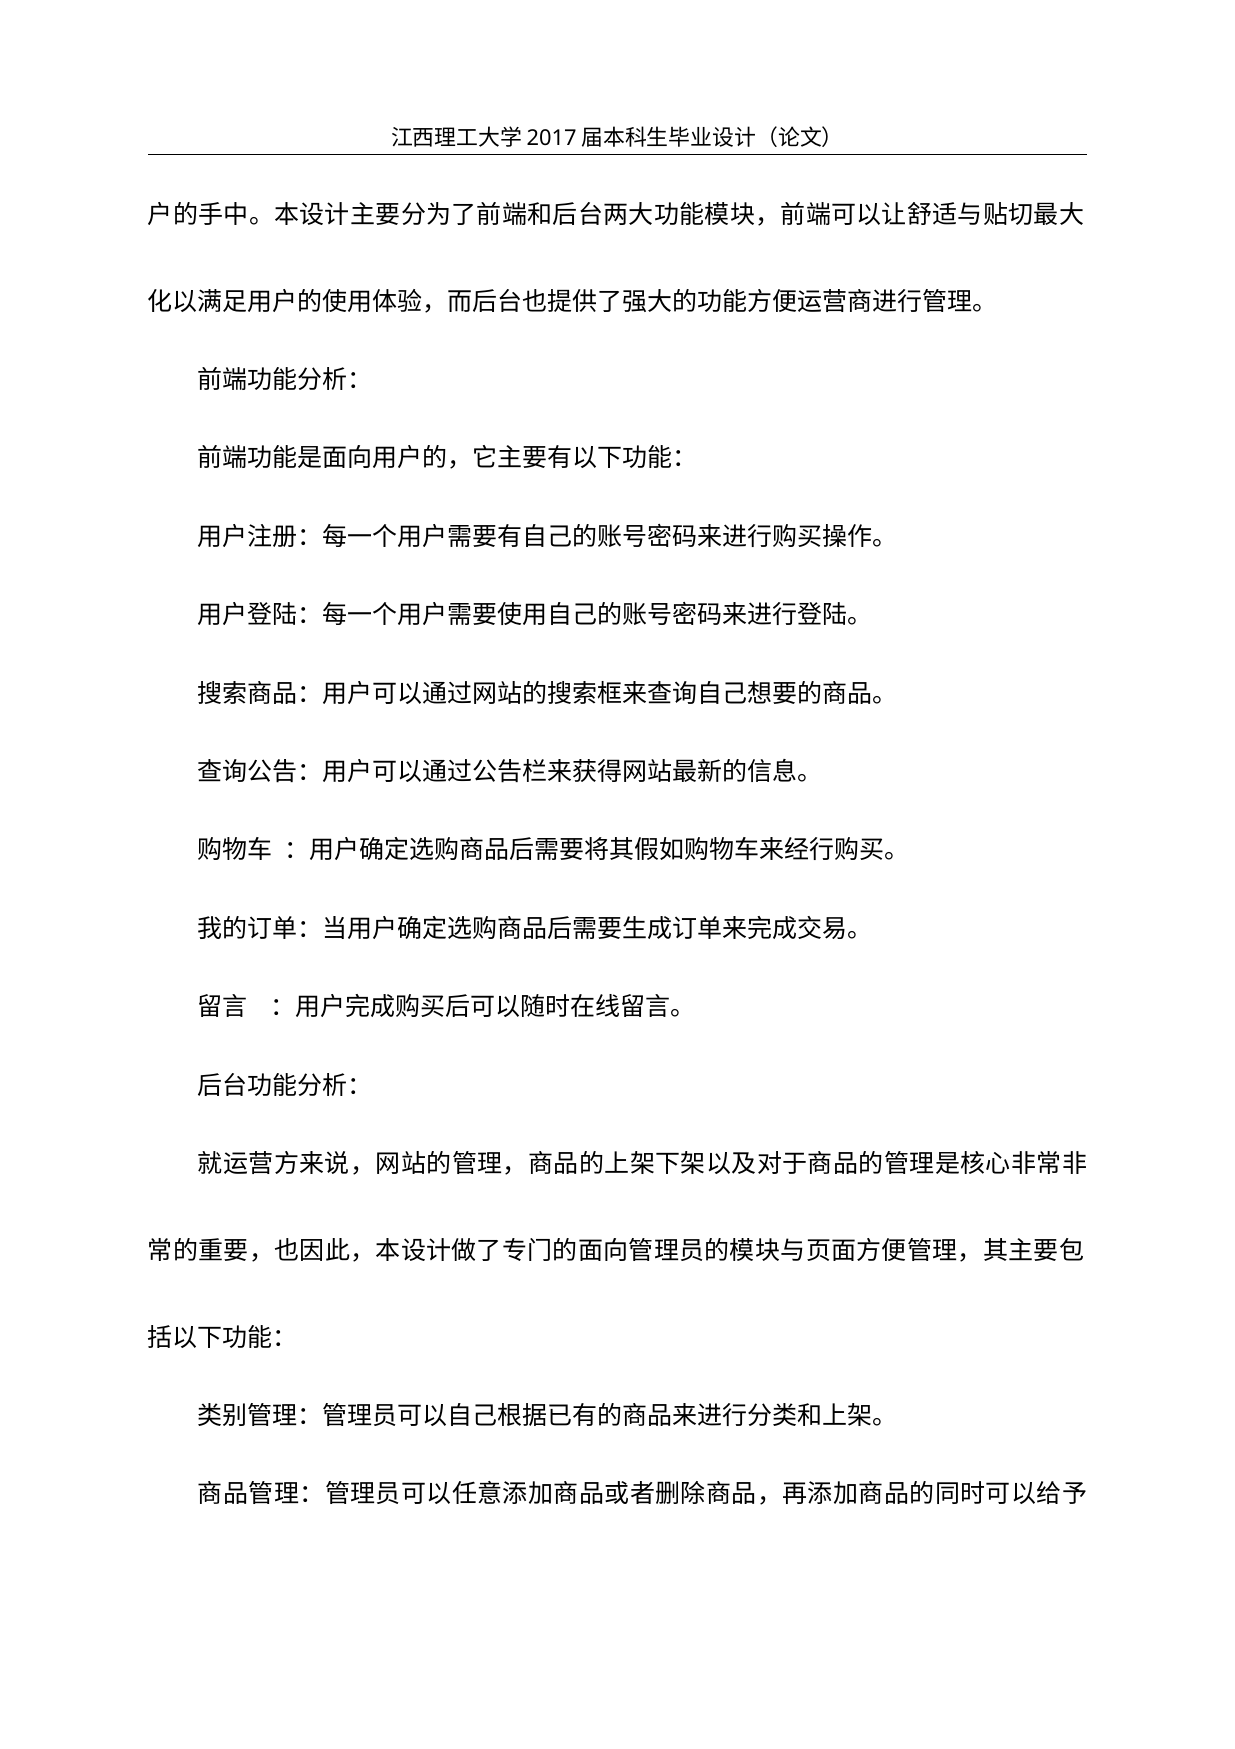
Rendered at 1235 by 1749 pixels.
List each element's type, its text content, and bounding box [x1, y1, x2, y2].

text 就运营方来说，网站的管理，商品的上架下架以及对于商品的管理是核心非常非常的重要，也因此，本设计做了专门的面向管理员的模块与页面方便管理，其主要包括以下功能： [148, 1127, 1087, 1370]
text 前端功能分析： [148, 343, 1087, 412]
text 类别管理：管理员可以自己根据已有的商品来进行分类和上架。 [148, 1379, 1087, 1448]
text 购物车 ：用户确定选购商品后需要将其假如购物车来经行购买。 [148, 813, 1087, 883]
text 用户登陆：每一个用户需要使用自己的账号密码来进行登陆。 [148, 578, 1087, 647]
text 用户注册：每一个用户需要有自己的账号密码来进行购买操作。 [148, 500, 1087, 569]
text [148, 178, 1087, 334]
text 后台功能分析： [148, 1049, 1087, 1118]
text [148, 1457, 1087, 1527]
text 查询公告：用户可以通过公告栏来获得网站最新的信息。 [148, 735, 1087, 804]
text 前端功能是面向用户的，它主要有以下功能： [148, 421, 1087, 491]
text 搜索商品：用户可以通过网站的搜索框来查询自己想要的商品。 [148, 657, 1087, 726]
text 我的订单：当用户确定选购商品后需要生成订单来完成交易。 [148, 892, 1087, 961]
text 留言 ：用户完成购买后可以随时在线留言。 [148, 970, 1087, 1040]
